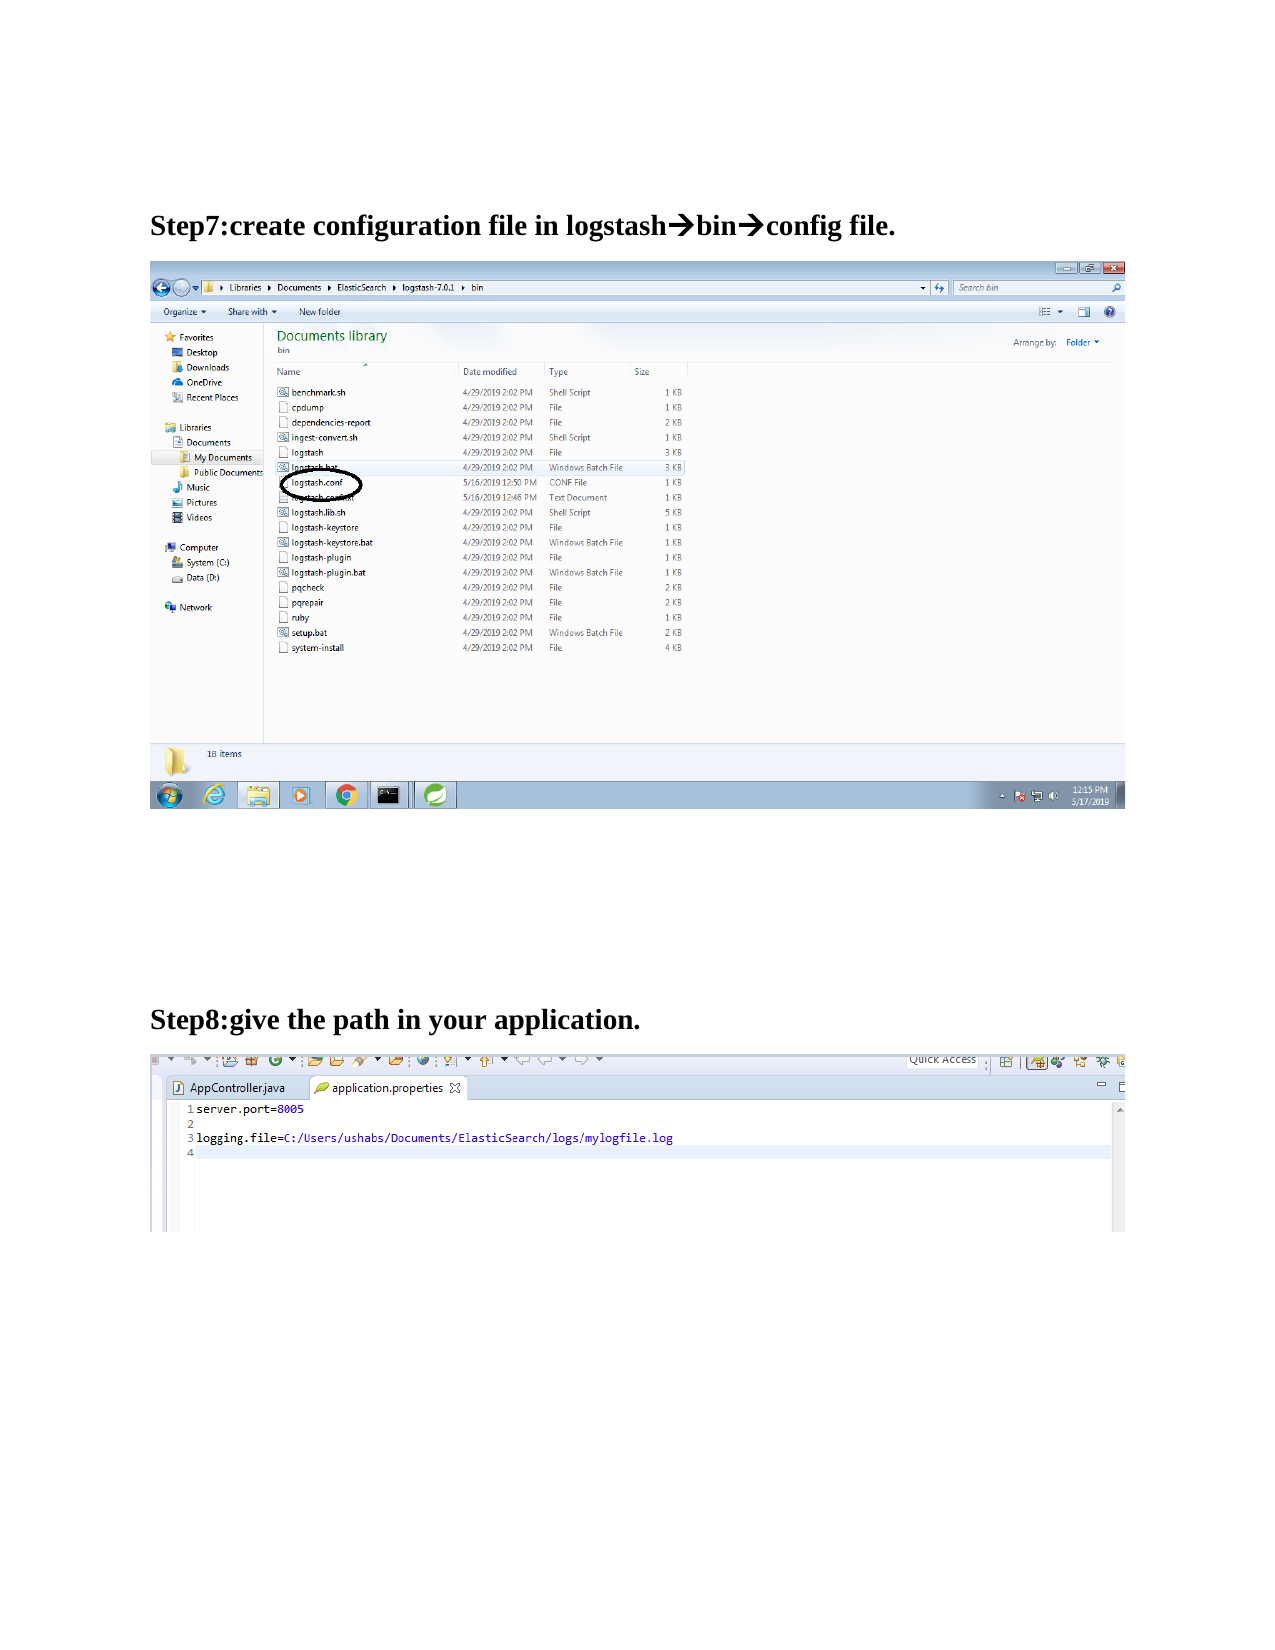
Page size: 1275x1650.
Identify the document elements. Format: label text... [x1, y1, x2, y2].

text Step7:create configuration file in logstashbinconfig file. [150, 208, 1125, 242]
text Step8:give the path in your application. [150, 1002, 1125, 1036]
picture [150, 1054, 1125, 1232]
picture [150, 261, 1125, 809]
